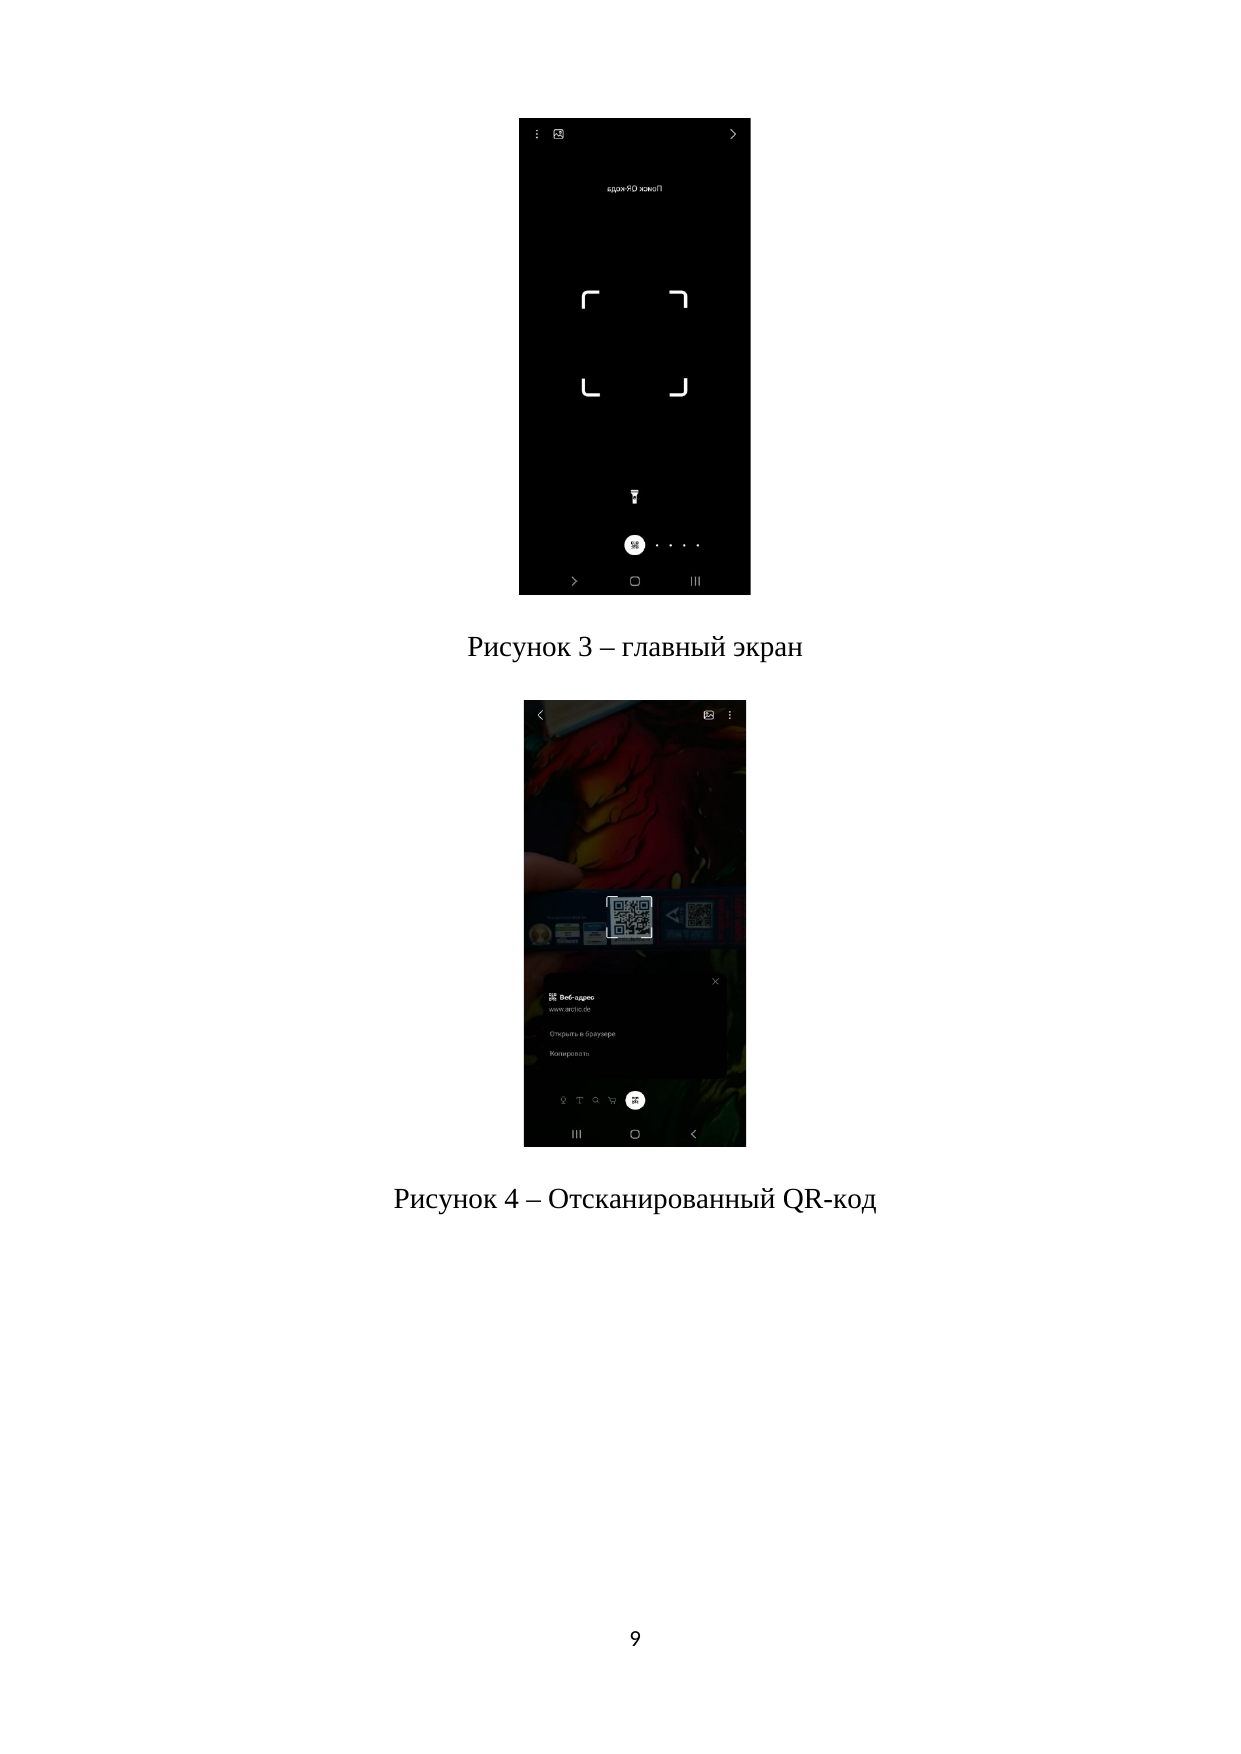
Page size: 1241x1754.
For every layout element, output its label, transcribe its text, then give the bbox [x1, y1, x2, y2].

picture [523, 700, 747, 1147]
text Рисунок 3 – главный экран [148, 629, 1122, 663]
text Рисунок 4 – Отсканированный QR-код [148, 1181, 1122, 1215]
picture [519, 118, 751, 595]
